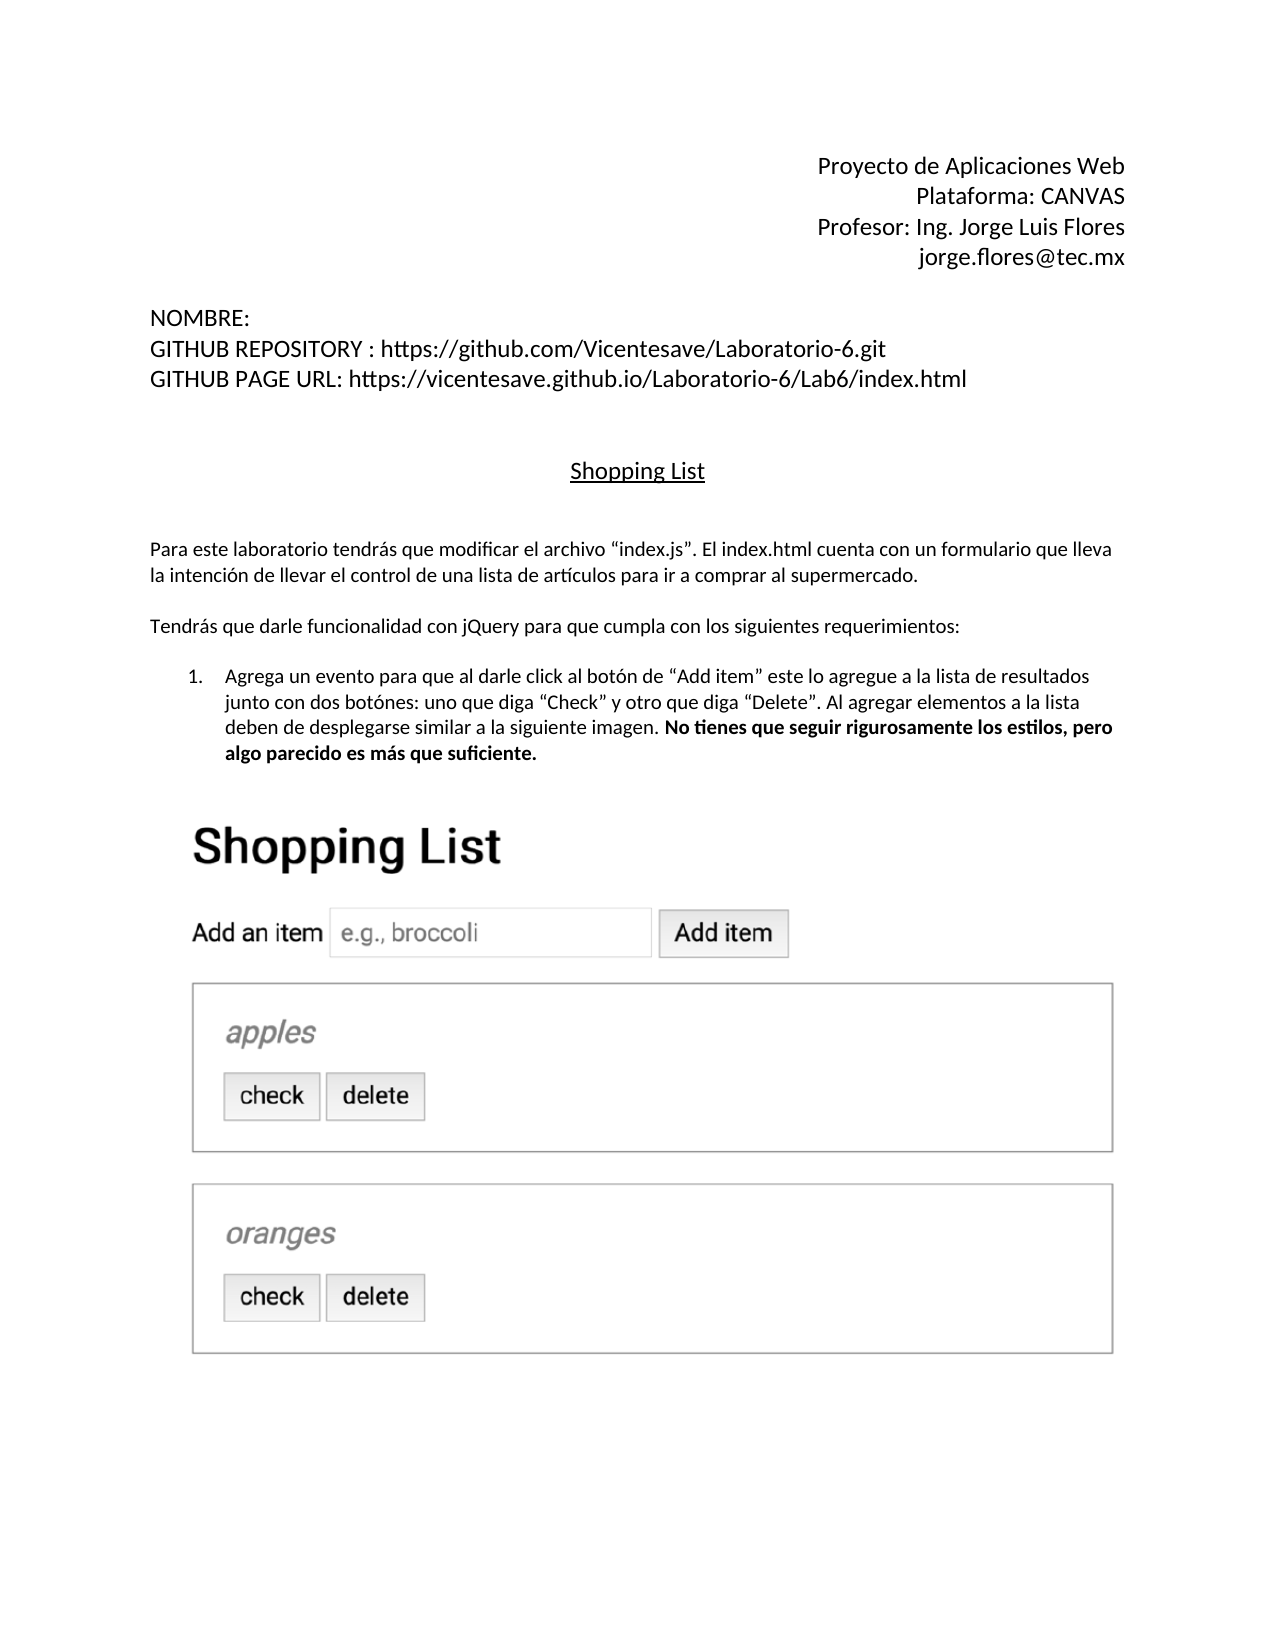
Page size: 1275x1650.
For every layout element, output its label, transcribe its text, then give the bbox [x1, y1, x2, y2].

picture [150, 816, 1125, 1368]
text Profesor: Ing. Jorge Luis Flores jorge.flores@tec.mx [150, 211, 1125, 272]
text NOMBRE: GITHUB REPOSITORY : https://github.com/Vicentesave/Laboratorio-6.git [150, 303, 1125, 364]
text GITHUB PAGE URL: https://vicentesave.github.io/Laboratorio-6/Lab6/index.html [150, 364, 1125, 394]
list Agrega un evento para que al darle click al botón de “Add item” este lo agregue a la lista de resultados junto con dos botónes: uno que diga “Check” y otro que diga “Delete”. Al agregar elementos a la lista deben de desplegarse similar a la siguiente imagen. No tienes que seguir rigurosamente los estilos, pero algo parecido es más que suficiente. [187, 664, 1125, 765]
text Para este laboratorio tendrás que modificar el archivo “index.js”. El index.html cuenta con un formulario que lleva la intención de llevar el control de una lista de artículos para ir a comprar al supermercado. [150, 537, 1125, 587]
text Proyecto de Aplicaciones Web Plataforma: CANVAS [150, 150, 1125, 211]
text Shopping List [150, 455, 1125, 486]
text Tendrás que darle funcionalidad con jQuery para que cumpla con los siguientes requerimientos: [150, 613, 1125, 638]
